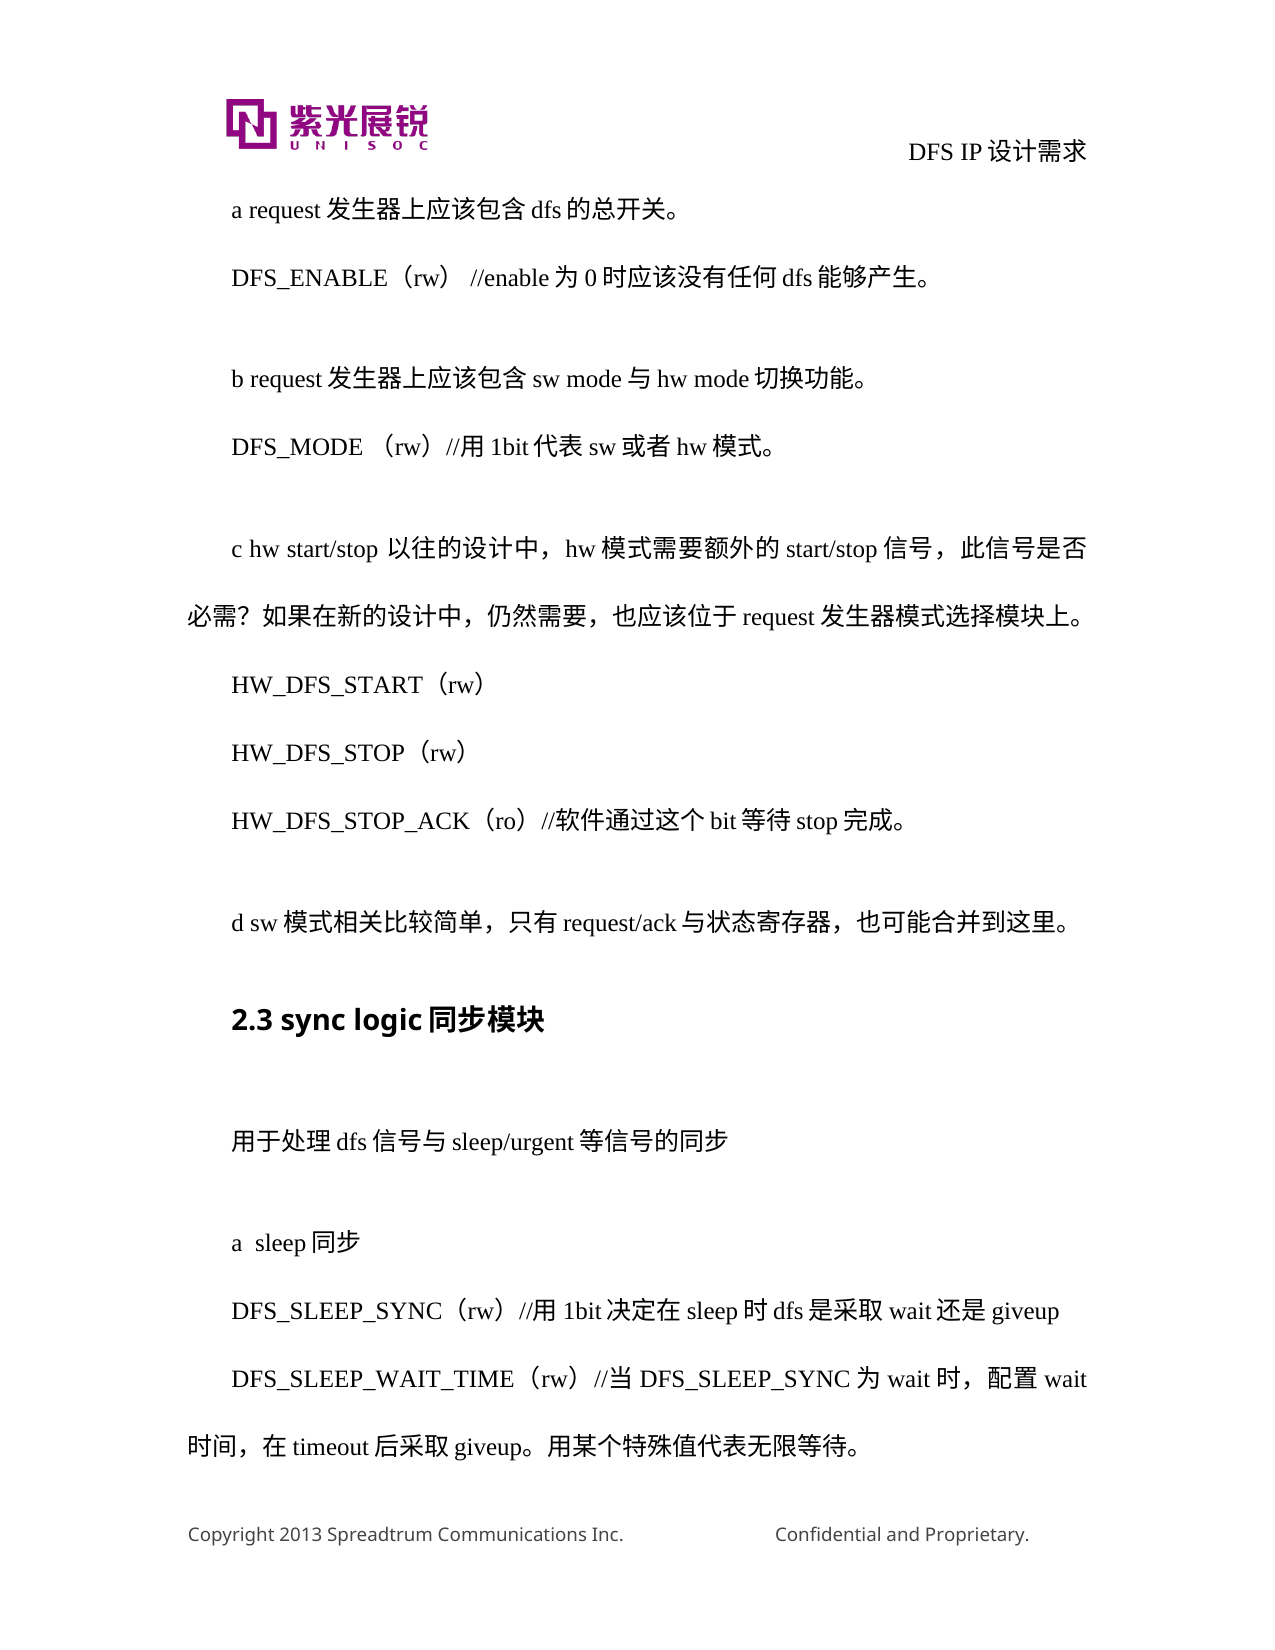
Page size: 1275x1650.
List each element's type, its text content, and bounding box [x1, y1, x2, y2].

picture [187, 88, 467, 161]
text HW_DFS_STOP_ACK（ro）//软件通过这个bit等待stop完成。 [187, 784, 1087, 852]
text DFS_MODE （rw）//用1bit代表sw或者hw模式。 [187, 411, 1087, 479]
text a request发生器上应该包含dfs的总开关。 [187, 173, 1087, 241]
subtitle 2.3 sync logic同步模块 [231, 983, 1087, 1051]
text DFS_ENABLE（rw） //enable为0时应该没有任何dfs能够产生。 [187, 241, 1087, 309]
text HW_DFS_STOP（rw） [187, 717, 1087, 784]
text b request发生器上应该包含sw mode与hw mode切换功能。 [187, 343, 1087, 411]
text HW_DFS_START（rw） [187, 649, 1087, 717]
text DFS_SLEEP_WAIT_TIME（rw）//当DFS_SLEEP_SYNC为wait时，配置wait时间，在timeout后采取giveup。用某个特殊值代表无限等待。 [187, 1343, 1087, 1479]
text a sleep同步 [187, 1207, 1087, 1275]
text DFS_SLEEP_SYNC（rw）//用1bit决定在sleep时dfs是采取wait还是giveup [187, 1275, 1087, 1343]
text d sw模式相关比较简单，只有request/ack与状态寄存器，也可能合并到这里。 [187, 886, 1087, 954]
text c hw start/stop 以往的设计中，hw模式需要额外的start/stop信号，此信号是否必需？如果在新的设计中，仍然需要，也应该位于request发生器模式选择模块上。 [187, 513, 1087, 649]
text 用于处理dfs信号与sleep/urgent等信号的同步 [187, 1105, 1087, 1173]
